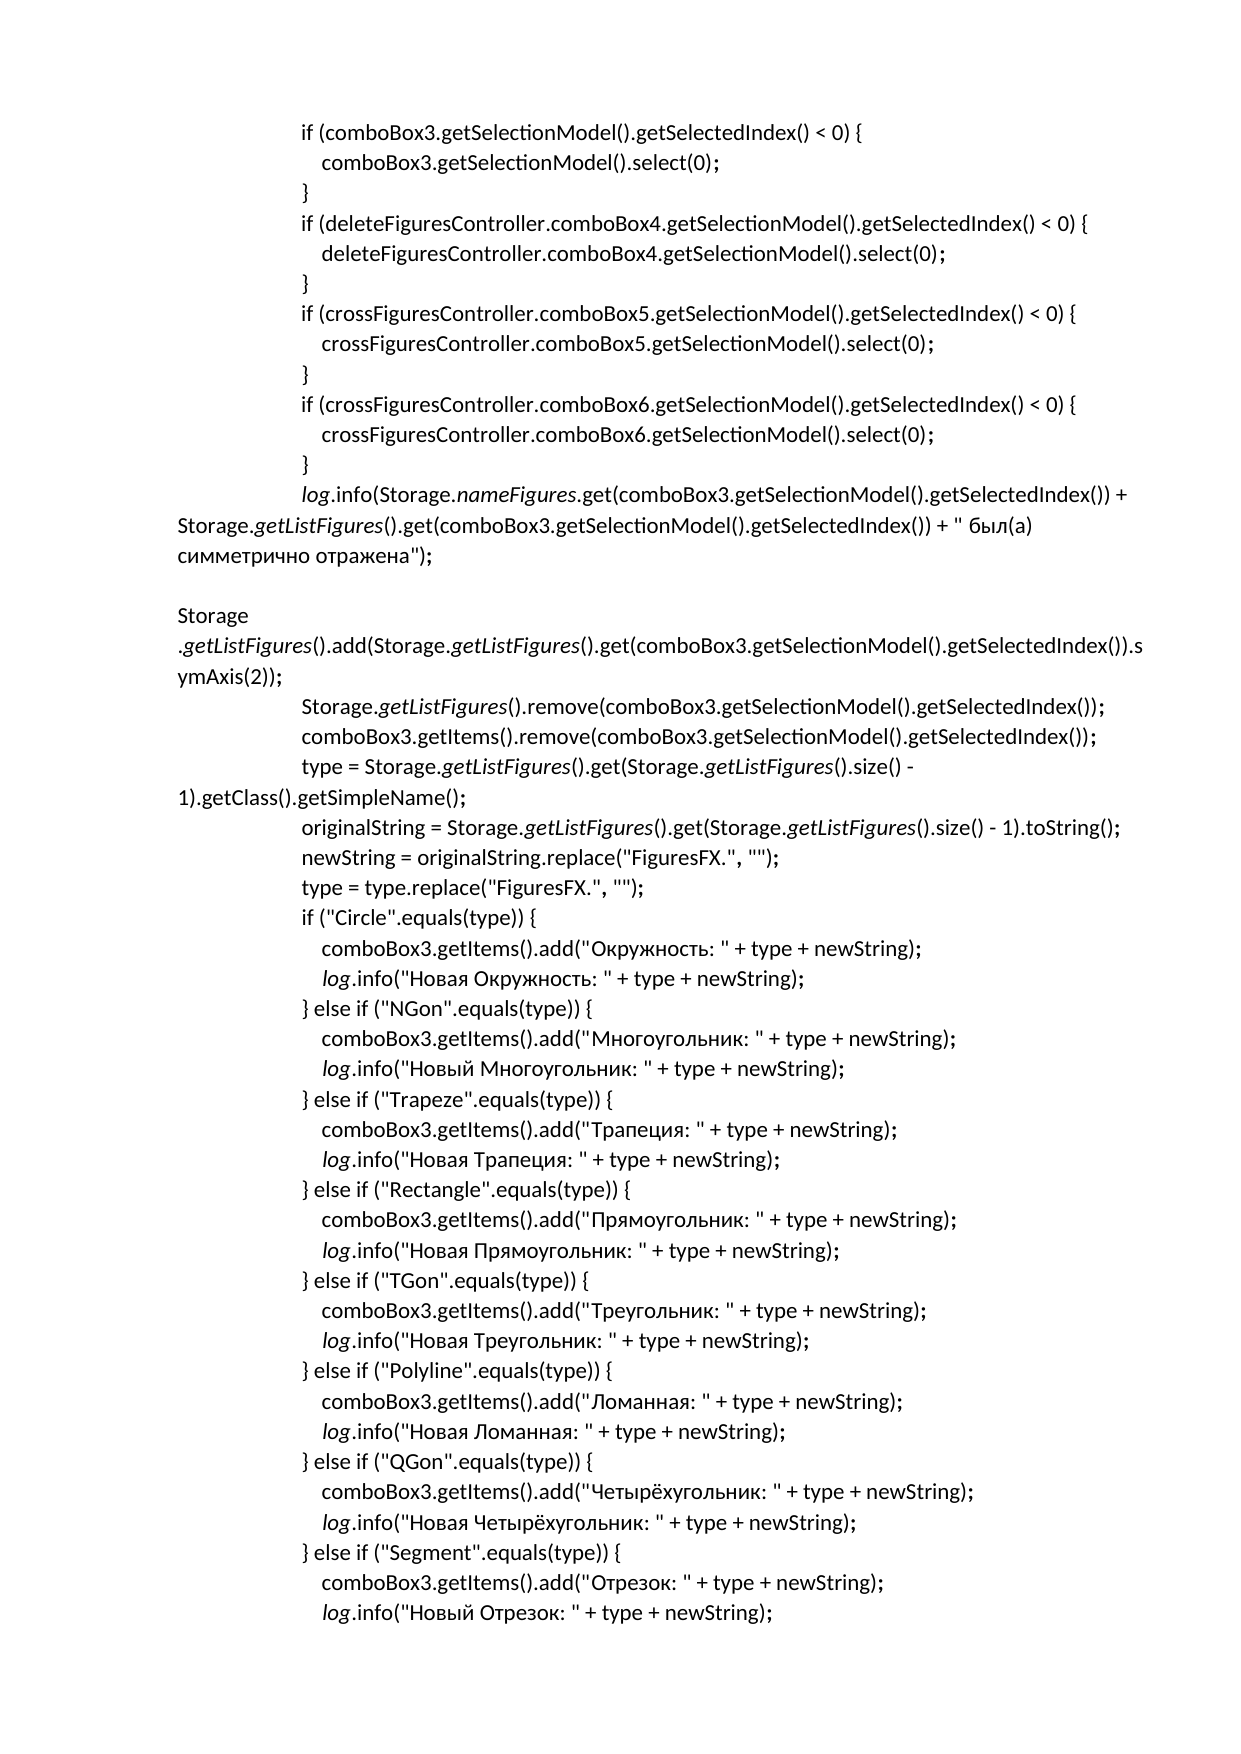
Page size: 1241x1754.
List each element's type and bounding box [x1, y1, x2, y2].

text [177, 118, 1152, 1626]
